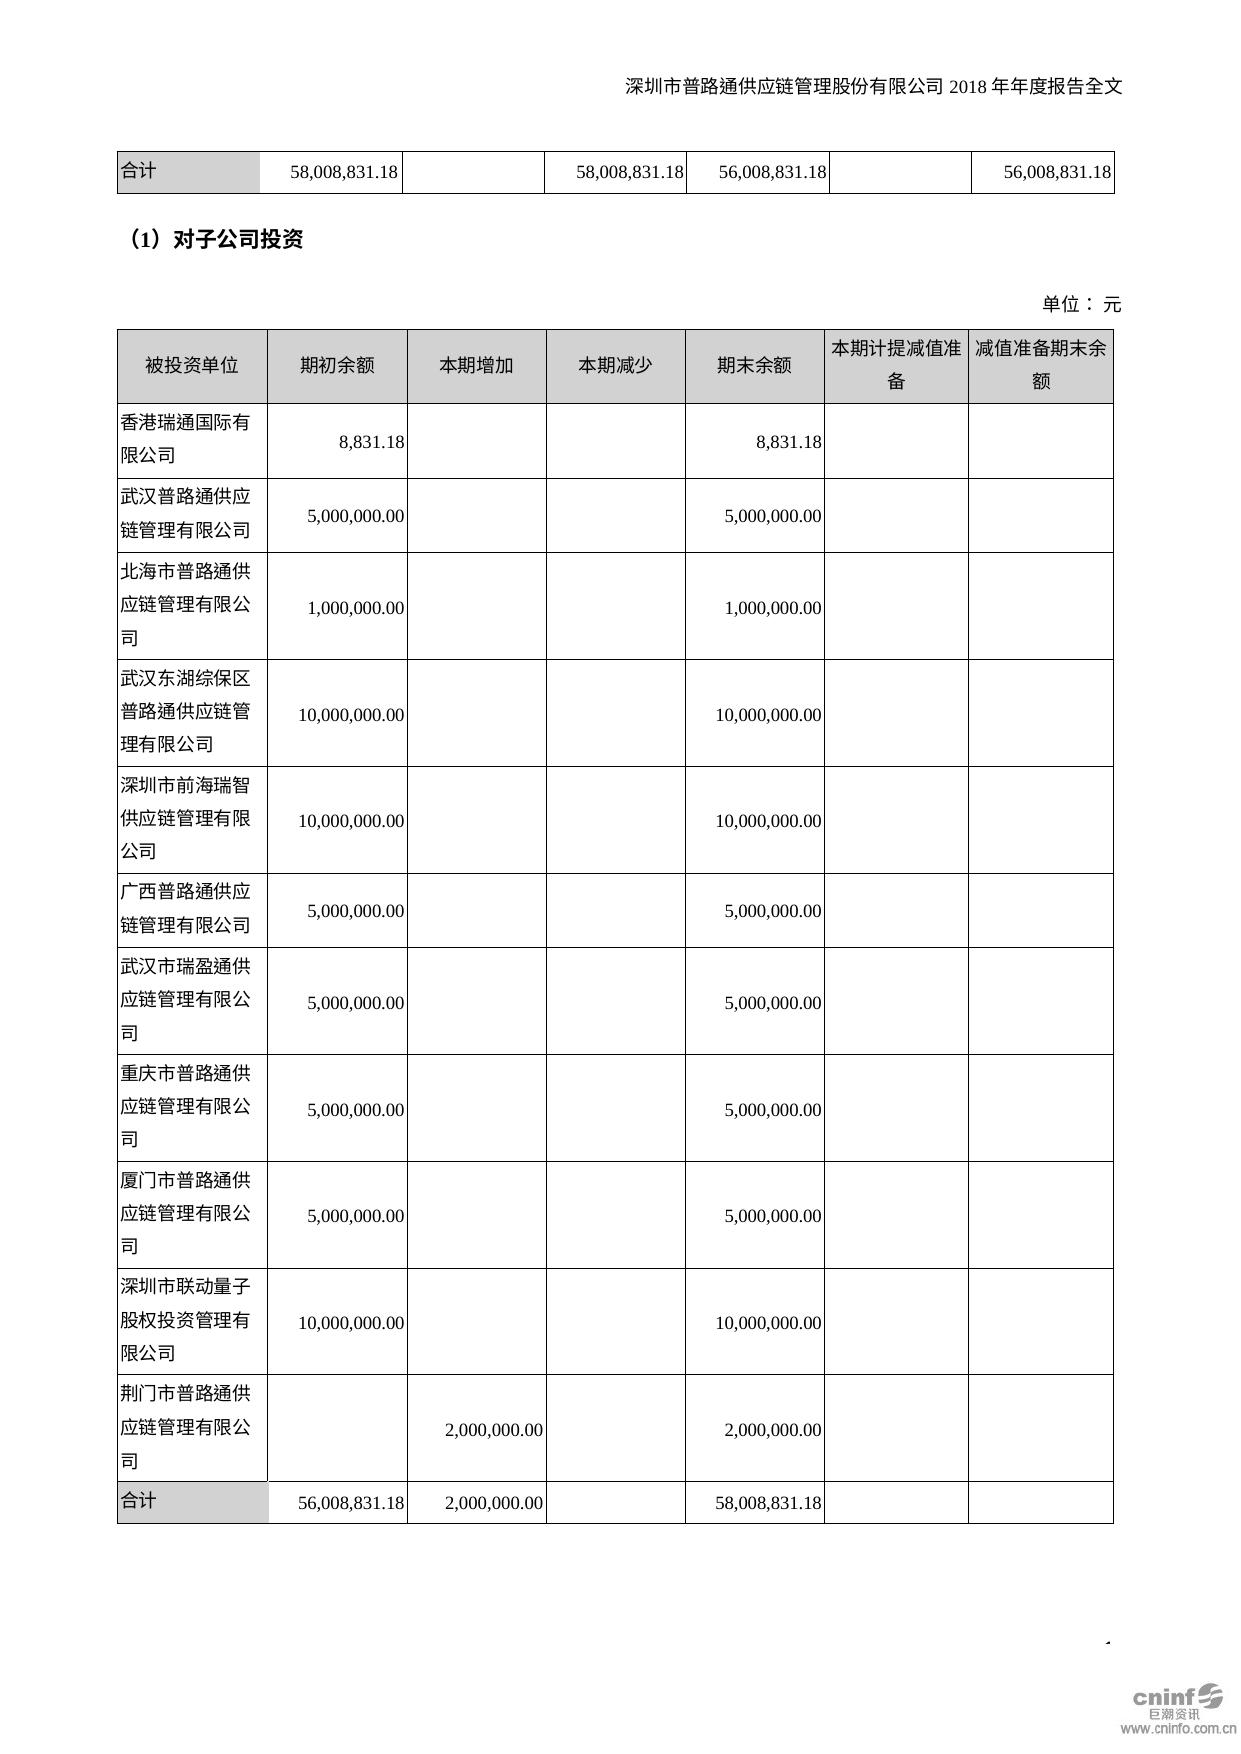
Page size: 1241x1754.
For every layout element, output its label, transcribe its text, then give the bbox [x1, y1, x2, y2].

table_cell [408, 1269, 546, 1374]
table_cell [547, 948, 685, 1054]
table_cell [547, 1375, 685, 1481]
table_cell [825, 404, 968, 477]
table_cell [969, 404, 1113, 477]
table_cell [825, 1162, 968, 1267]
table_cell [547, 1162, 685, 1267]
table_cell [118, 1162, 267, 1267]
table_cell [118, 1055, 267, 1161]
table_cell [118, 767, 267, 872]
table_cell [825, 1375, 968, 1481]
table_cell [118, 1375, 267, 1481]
text 单位： 元 [102, 292, 1122, 317]
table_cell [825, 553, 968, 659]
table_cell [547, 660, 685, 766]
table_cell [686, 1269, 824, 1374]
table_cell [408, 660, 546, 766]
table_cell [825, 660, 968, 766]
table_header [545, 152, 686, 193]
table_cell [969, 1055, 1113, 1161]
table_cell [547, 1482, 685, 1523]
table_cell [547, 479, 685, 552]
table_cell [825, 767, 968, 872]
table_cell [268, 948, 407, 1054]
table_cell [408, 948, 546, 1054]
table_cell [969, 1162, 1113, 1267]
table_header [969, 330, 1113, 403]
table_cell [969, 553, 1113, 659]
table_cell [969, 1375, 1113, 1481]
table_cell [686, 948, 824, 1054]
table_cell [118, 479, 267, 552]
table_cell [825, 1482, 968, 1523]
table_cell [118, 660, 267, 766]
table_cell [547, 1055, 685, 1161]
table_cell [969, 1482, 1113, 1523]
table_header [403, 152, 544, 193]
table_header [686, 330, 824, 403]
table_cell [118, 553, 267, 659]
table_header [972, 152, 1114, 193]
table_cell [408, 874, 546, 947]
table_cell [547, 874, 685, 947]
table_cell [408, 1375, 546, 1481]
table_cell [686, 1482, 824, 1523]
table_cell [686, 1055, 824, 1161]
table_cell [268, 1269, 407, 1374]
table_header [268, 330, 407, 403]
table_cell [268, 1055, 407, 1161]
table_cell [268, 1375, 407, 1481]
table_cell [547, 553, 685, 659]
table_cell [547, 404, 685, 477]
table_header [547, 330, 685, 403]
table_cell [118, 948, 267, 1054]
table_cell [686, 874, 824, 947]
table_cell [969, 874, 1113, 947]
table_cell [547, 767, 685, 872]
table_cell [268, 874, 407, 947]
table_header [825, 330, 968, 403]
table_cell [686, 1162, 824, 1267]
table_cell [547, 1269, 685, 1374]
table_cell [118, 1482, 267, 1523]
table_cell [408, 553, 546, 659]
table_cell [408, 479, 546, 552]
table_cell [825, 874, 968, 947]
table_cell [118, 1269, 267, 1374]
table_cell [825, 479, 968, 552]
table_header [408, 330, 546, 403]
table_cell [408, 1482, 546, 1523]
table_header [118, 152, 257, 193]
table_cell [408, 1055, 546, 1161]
picture [1115, 1680, 1240, 1737]
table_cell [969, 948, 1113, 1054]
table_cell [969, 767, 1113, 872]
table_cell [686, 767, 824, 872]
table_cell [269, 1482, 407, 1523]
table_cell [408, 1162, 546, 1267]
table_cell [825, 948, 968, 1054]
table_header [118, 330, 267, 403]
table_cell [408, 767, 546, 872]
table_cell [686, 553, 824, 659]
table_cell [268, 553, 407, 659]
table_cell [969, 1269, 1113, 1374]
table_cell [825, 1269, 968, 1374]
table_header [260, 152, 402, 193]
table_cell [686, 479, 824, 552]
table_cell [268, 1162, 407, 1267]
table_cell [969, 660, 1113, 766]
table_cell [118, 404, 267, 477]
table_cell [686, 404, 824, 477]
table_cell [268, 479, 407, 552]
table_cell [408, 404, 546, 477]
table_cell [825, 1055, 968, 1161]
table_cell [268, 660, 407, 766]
subtitle （1）对子公司投资 [118, 224, 1133, 254]
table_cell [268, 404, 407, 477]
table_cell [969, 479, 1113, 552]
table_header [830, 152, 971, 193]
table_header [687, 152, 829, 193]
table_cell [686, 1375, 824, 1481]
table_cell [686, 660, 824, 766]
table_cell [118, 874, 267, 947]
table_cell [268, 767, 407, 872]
